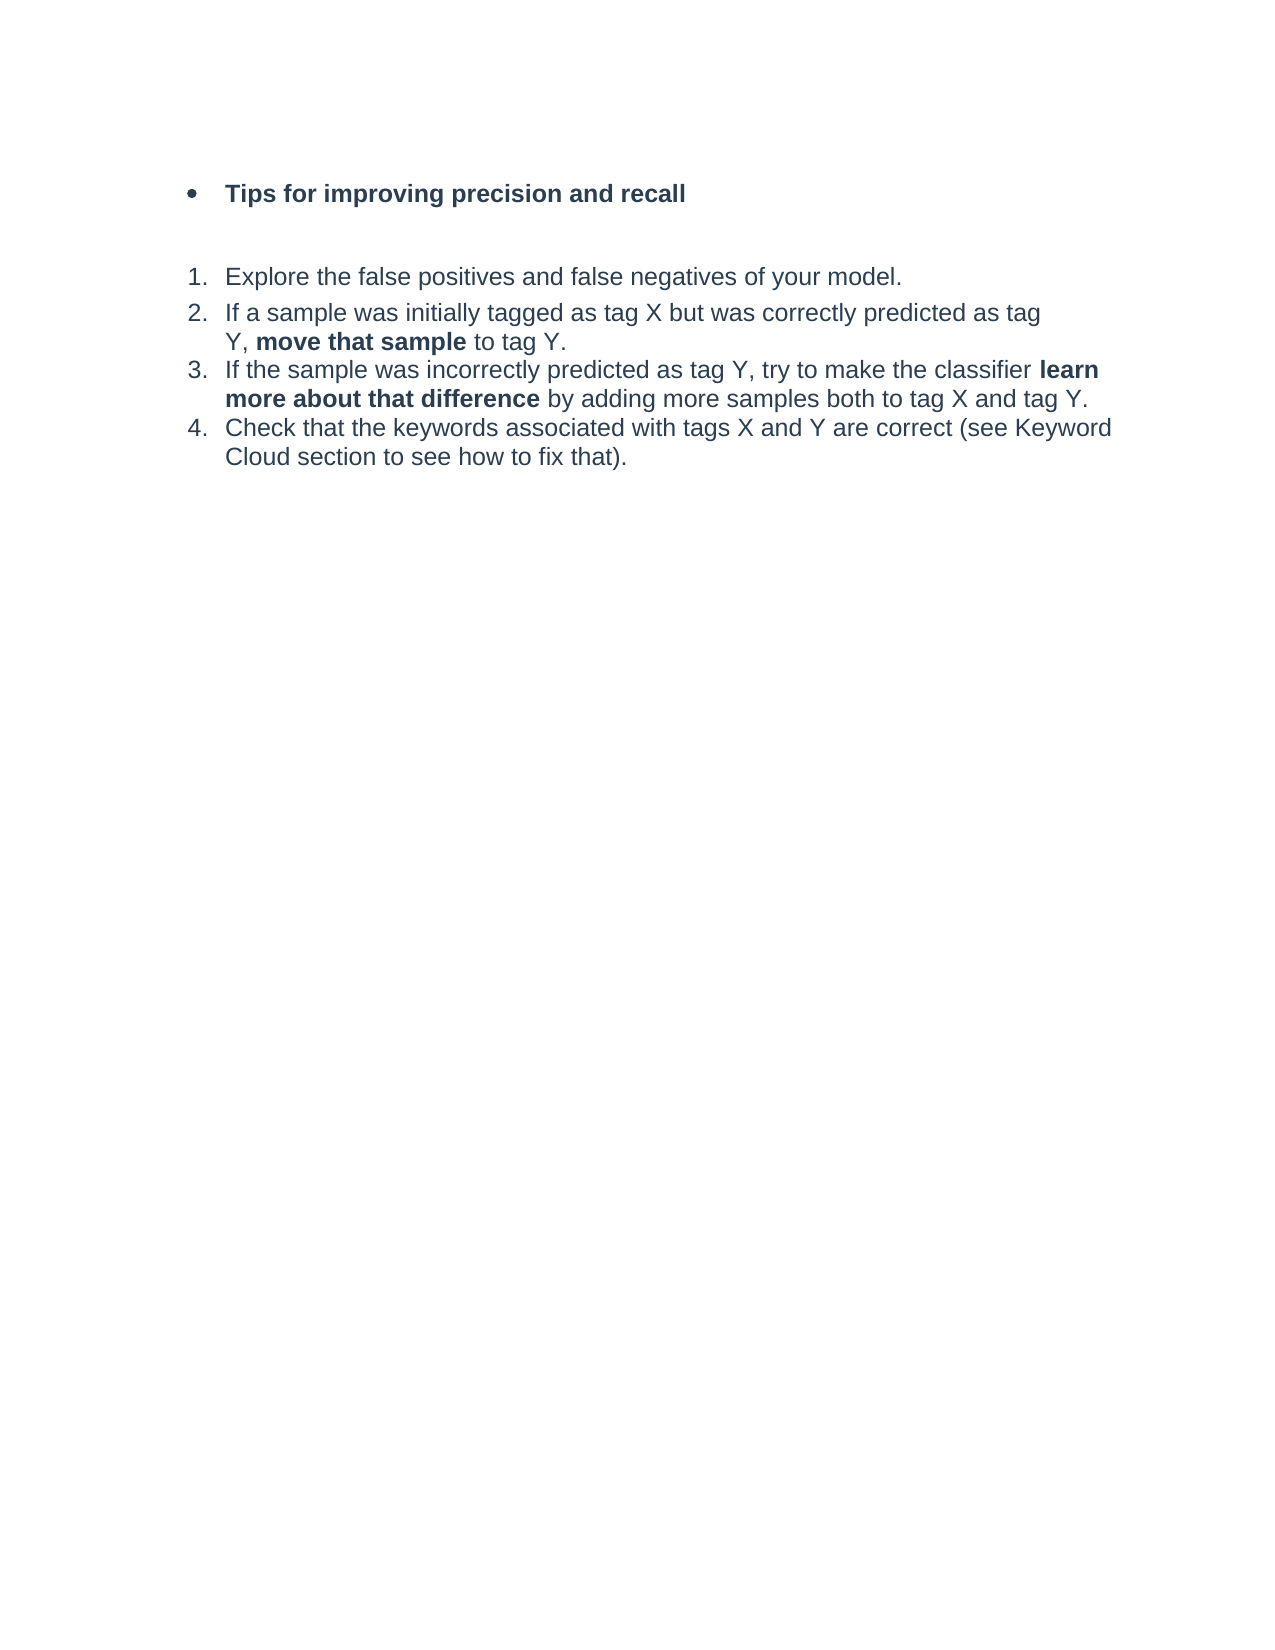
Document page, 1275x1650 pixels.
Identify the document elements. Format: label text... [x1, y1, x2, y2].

list If a sample was initially tagged as tag X but was correctly predicted as tag Y, move that sample to tag Y. [187, 298, 1125, 356]
list Tips for improving precision and recall [187, 179, 1125, 208]
list If the sample was incorrectly predicted as tag Y, try to make the classifier learn more about that difference by adding more samples both to tag X and tag Y. [187, 356, 1125, 413]
list Explore the false positives and false negatives of your model. [187, 261, 1125, 290]
list Check that the keywords associated with tags X and Y are correct (see Keyword Cloud section to see how to fix that). [187, 413, 1125, 471]
